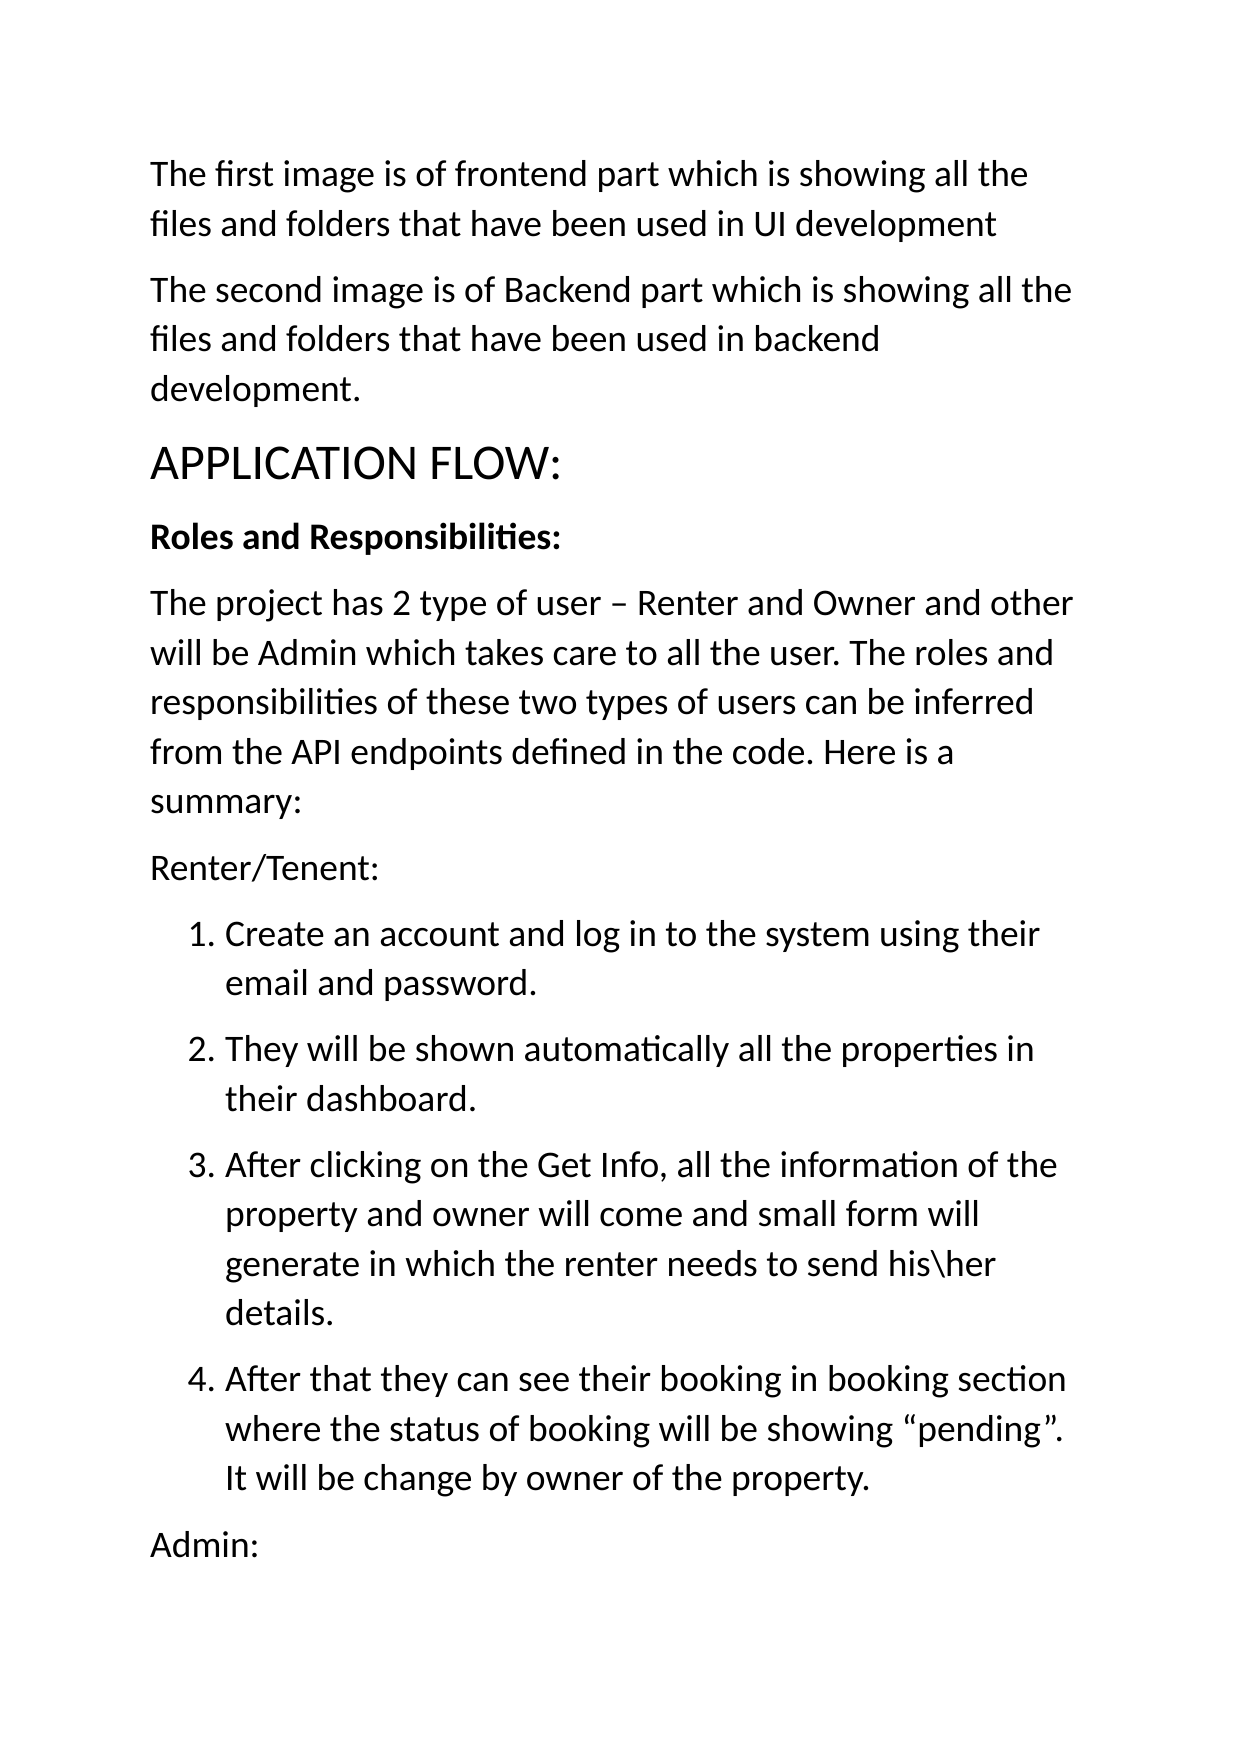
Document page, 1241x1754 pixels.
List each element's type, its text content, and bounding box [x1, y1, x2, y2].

list After clicking on the Get Info, all the information of the property and owner will come and small form will generate in which the renter needs to send his\her details. [187, 1141, 1090, 1335]
list Create an account and log in to the system using their email and password. [187, 909, 1090, 1005]
text The second image is of Backend part which is showing all the files and folders that have been used in backend development. [150, 266, 1090, 410]
text Renter/Tenent: [150, 843, 1090, 889]
text The project has 2 type of user – Renter and Owner and other will be Admin which takes care to all the user. The roles and responsibilities of these two types of users can be inferred from the API endpoints defined in the code. Here is a summary: [150, 579, 1090, 823]
list They will be shown automatically all the properties in their dashboard. [187, 1025, 1090, 1121]
text The first image is of frontend part which is showing all the files and folders that have been used in UI development [150, 150, 1090, 245]
text Admin: [150, 1521, 1090, 1566]
text Roles and Responsibilities: [150, 513, 1090, 559]
text APPLICATION FLOW: [150, 431, 1090, 492]
list After that they can see their booking in booking section where the status of booking will be showing “pending”. It will be change by owner of the property. [187, 1355, 1090, 1500]
